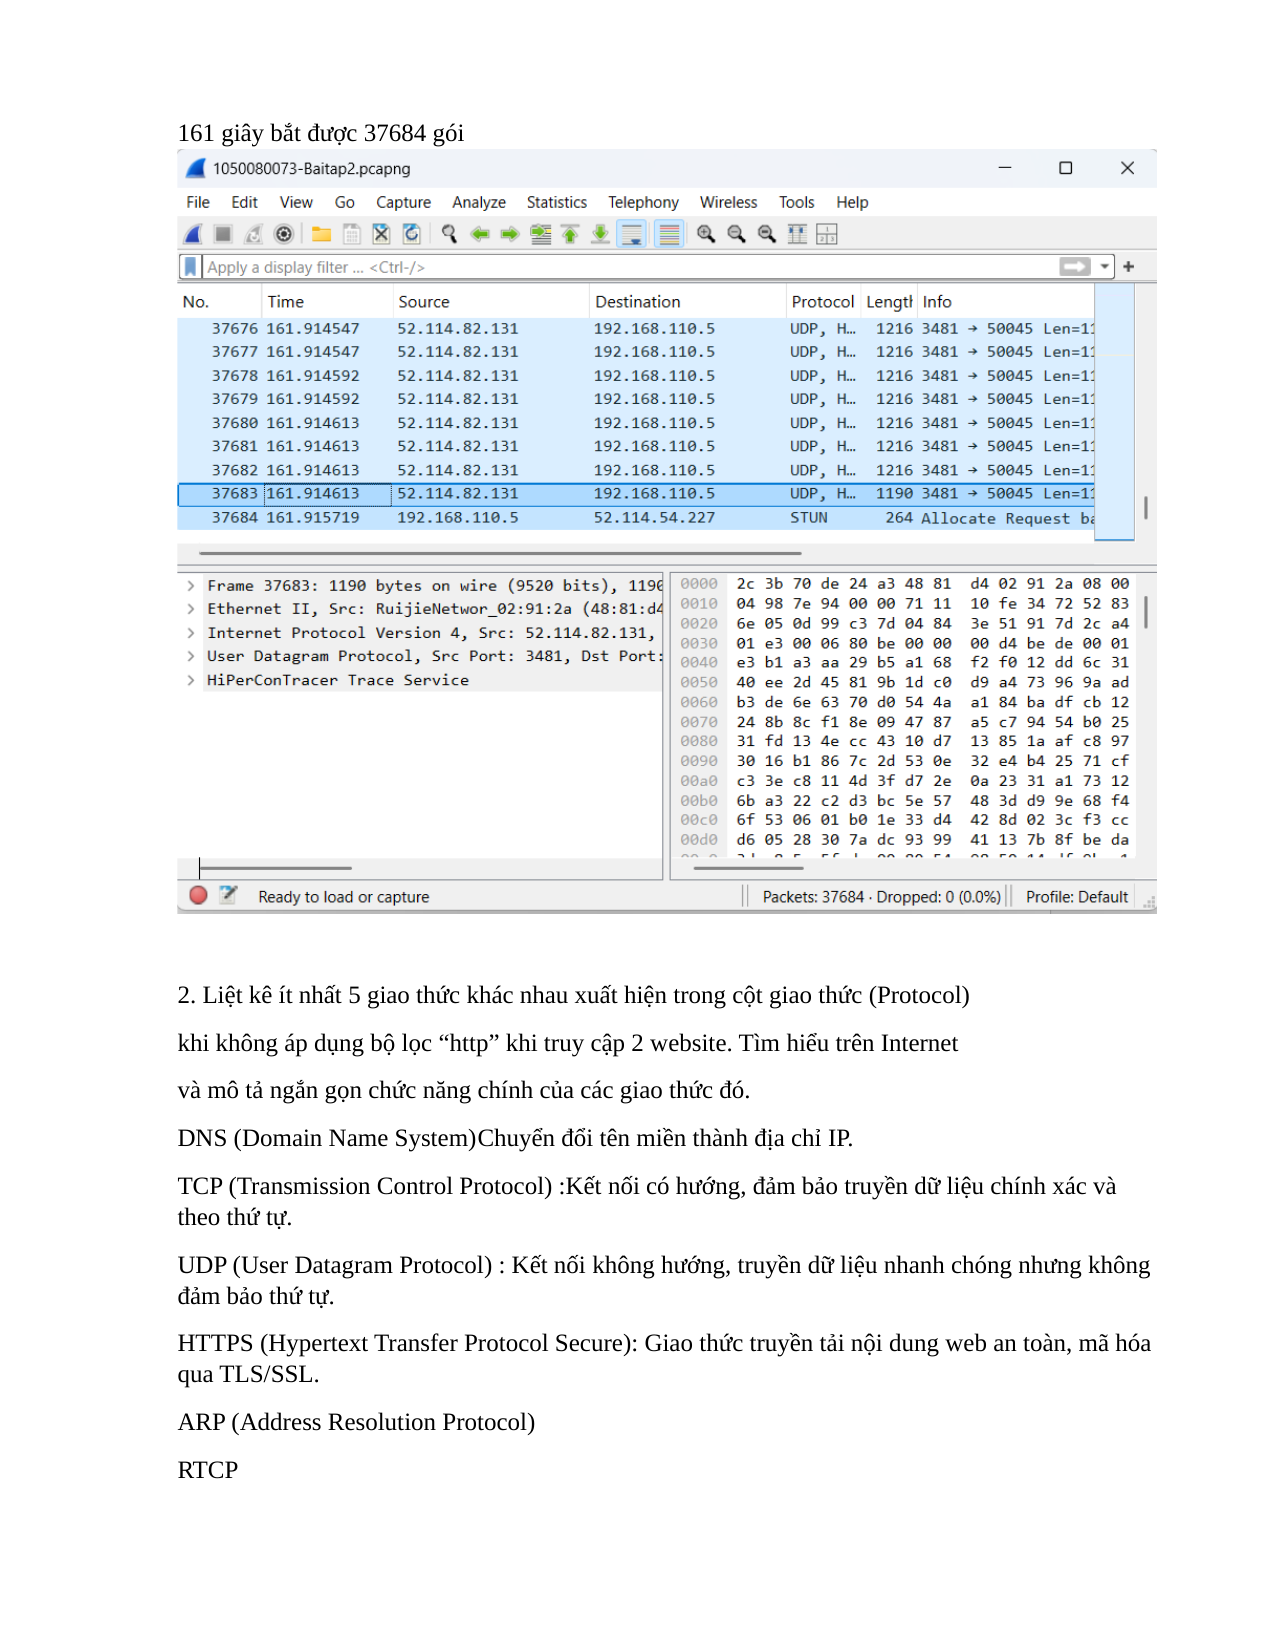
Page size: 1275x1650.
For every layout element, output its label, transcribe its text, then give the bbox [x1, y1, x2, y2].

text 2. Liệt kê ít nhất 5 giao thức khác nhau xuất hiện trong cột giao thức (Protocol) [177, 980, 1157, 1009]
picture [177, 149, 1157, 914]
text HTTPS (Hypertext Transfer Protocol Secure): Giao thức truyền tải nội dung web an toàn, mã hóa qua TLS/SSL. [177, 1328, 1157, 1388]
text DNS (Domain Name System) Chuyển đổi tên miền thành địa chỉ IP. [177, 1123, 1157, 1152]
text TCP (Transmission Control Protocol) :Kết nối có hướng, đảm bảo truyền dữ liệu chính xác và theo thứ tự. [177, 1171, 1157, 1231]
text RTCP [177, 1455, 1157, 1484]
text ARP (Address Resolution Protocol) [177, 1407, 1157, 1436]
text 161 giây bắt được 37684 gói [177, 118, 1157, 149]
text UDP (User Datagram Protocol) : Kết nối không hướng, truyền dữ liệu nhanh chóng nhưng không đảm bảo thứ tự. [177, 1250, 1157, 1309]
text và mô tả ngắn gọn chức năng chính của các giao thức đó. [177, 1076, 1157, 1104]
text khi không áp dụng bộ lọc “http” khi truy cập 2 website. Tìm hiểu trên Internet [177, 1028, 1157, 1057]
